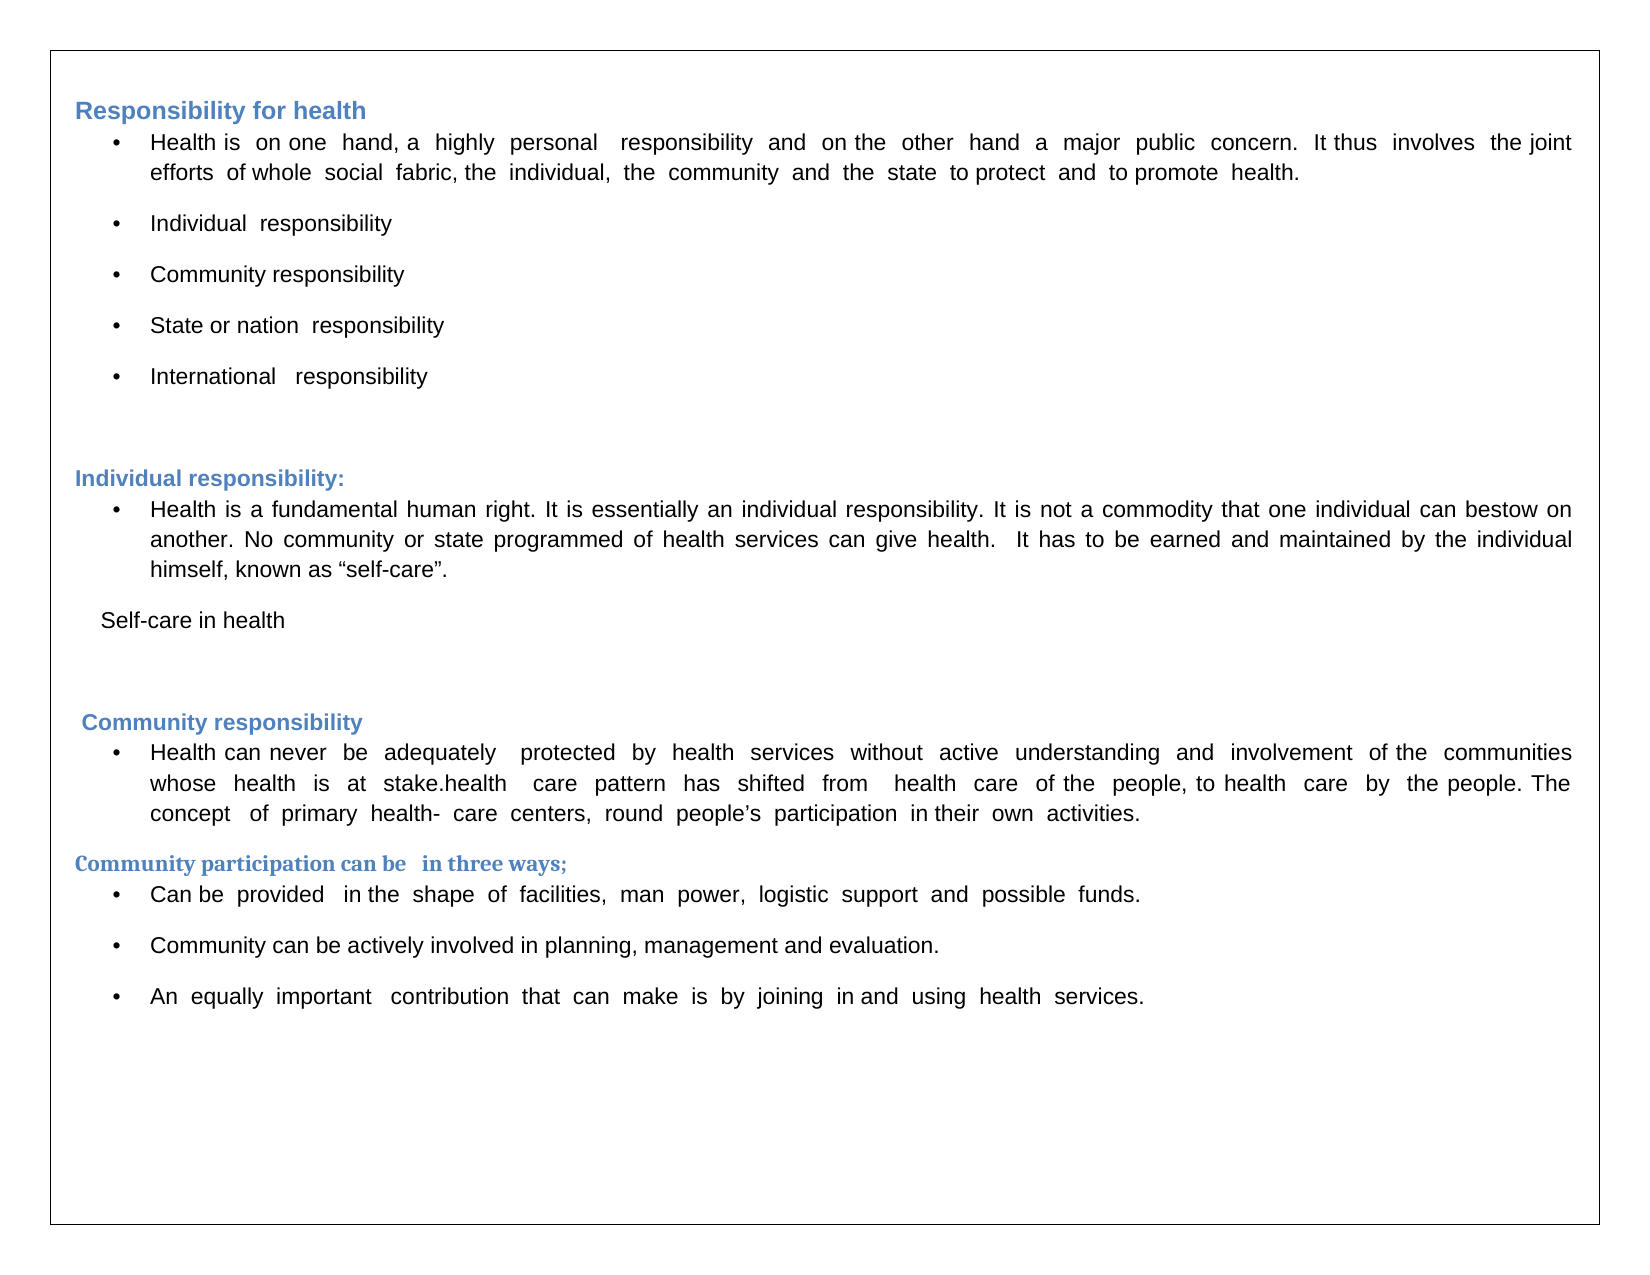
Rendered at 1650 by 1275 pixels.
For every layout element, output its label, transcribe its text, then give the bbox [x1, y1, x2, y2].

text Self-care in health [75, 607, 1575, 633]
list Health is on one hand, a highly personal responsibility and on the other hand a major public concern. It thus involves the joint efforts of whole social fabric, the individual, the community and the state to protect and to promote health. [112, 129, 1575, 185]
subtitle Responsibility for health [75, 96, 1575, 124]
list Community can be actively involved in planning, management and evaluation. [112, 932, 1575, 958]
list State or nation responsibility [112, 312, 1575, 338]
subtitle Community participation can be in three ways; [75, 851, 1575, 877]
list International responsibility [112, 363, 1575, 389]
list An equally important contribution that can make is by joining in and using health services. [112, 983, 1575, 1009]
list Health is a fundamental human right. It is essentially an individual responsibility. It is not a commodity that one individual can bestow on another. No community or state programmed of health services can give health. It has to be earned and maintained by the individual himself, known as “self-care”. [112, 496, 1575, 582]
list Individual responsibility [112, 210, 1575, 236]
subtitle Community responsibility [75, 709, 1575, 735]
list Health can never be adequately protected by health services without active understanding and involvement of the communities whose health is at stake.health care pattern has shifted from health care of the people, to health care by the people. The concept of primary health- care centers, round people’s participation in their own activities. [112, 739, 1575, 826]
list Community responsibility [112, 261, 1575, 287]
subtitle Individual responsibility: [75, 465, 1575, 492]
list Can be provided in the shape of facilities, man power, logistic support and possible funds. [112, 881, 1575, 907]
